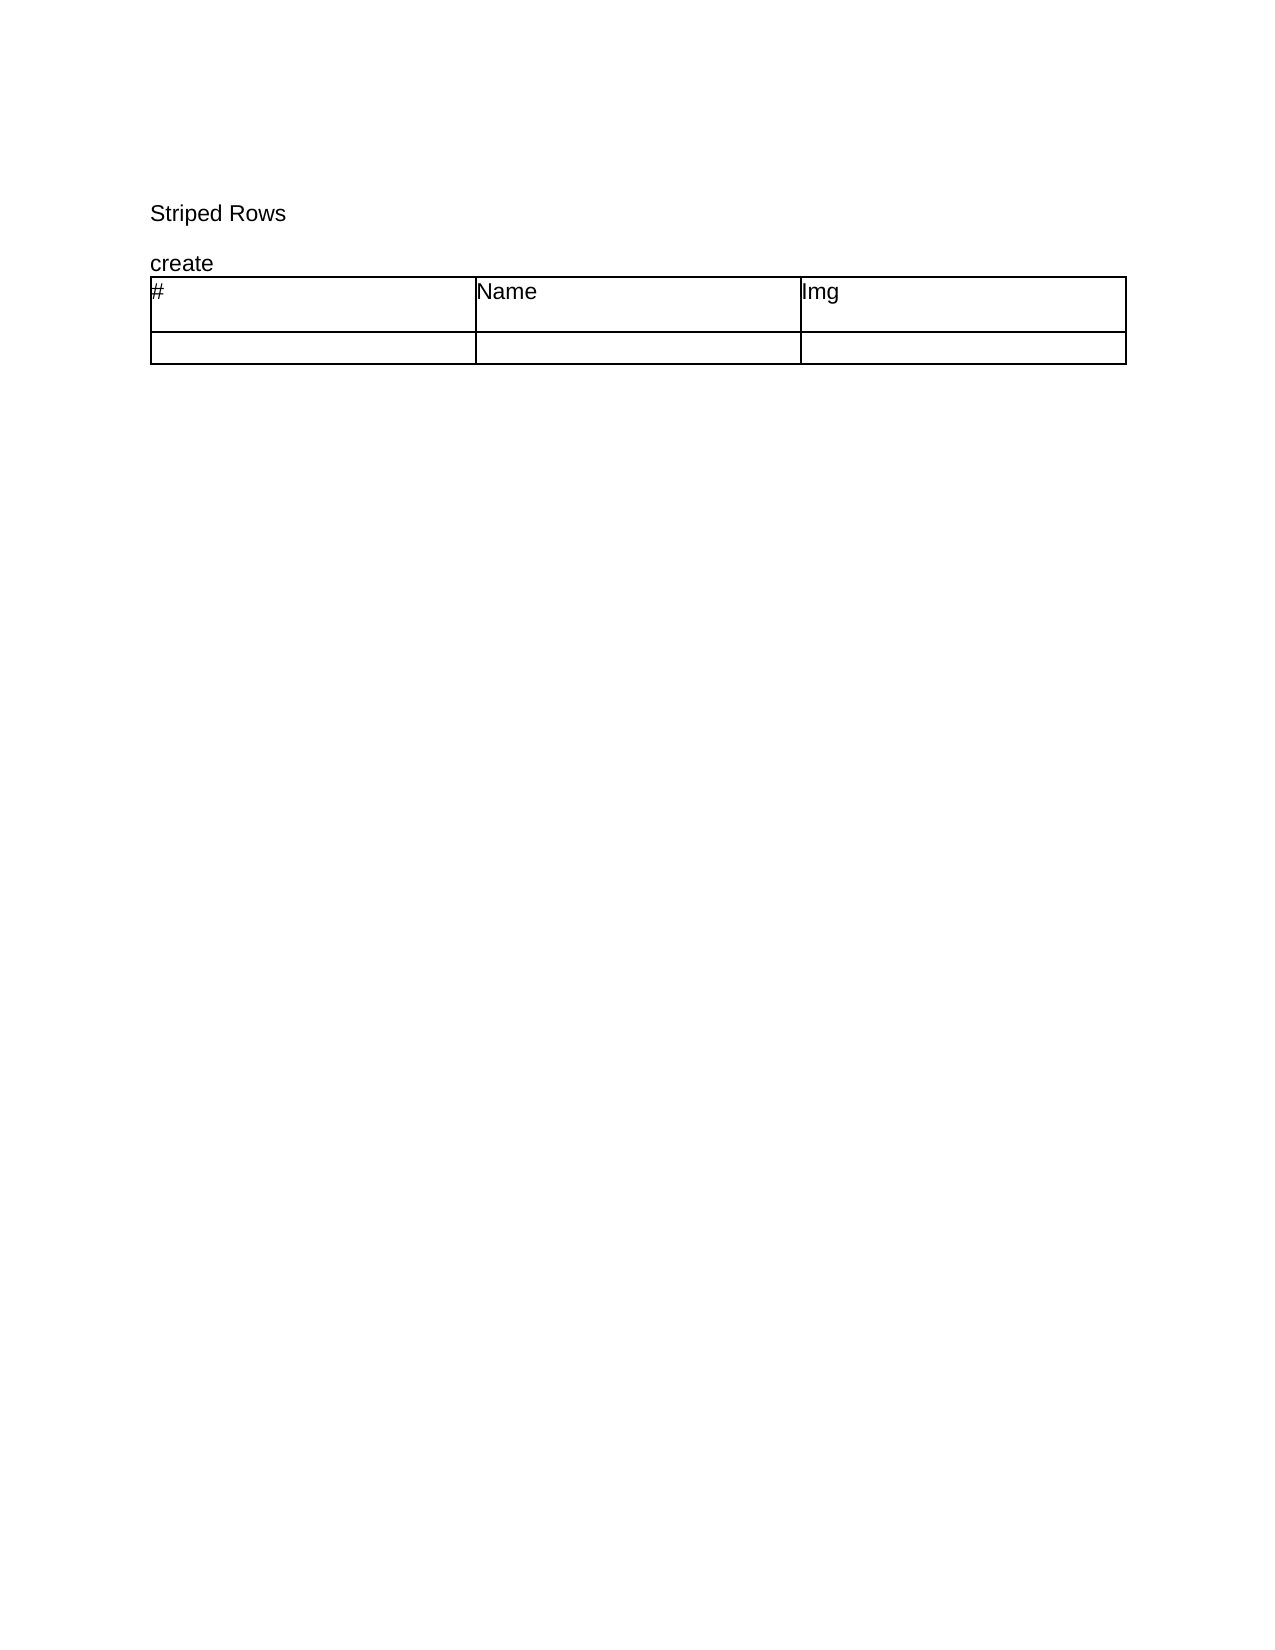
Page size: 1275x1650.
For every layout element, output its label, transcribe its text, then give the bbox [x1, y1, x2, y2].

table_cell [477, 333, 800, 363]
text Striped Rows [150, 200, 1125, 226]
table_header Name [477, 278, 800, 331]
text create [150, 249, 1125, 276]
table_header Img [802, 278, 1125, 331]
table_cell [802, 333, 1125, 363]
table_header # [152, 278, 475, 331]
table_cell [152, 333, 475, 363]
